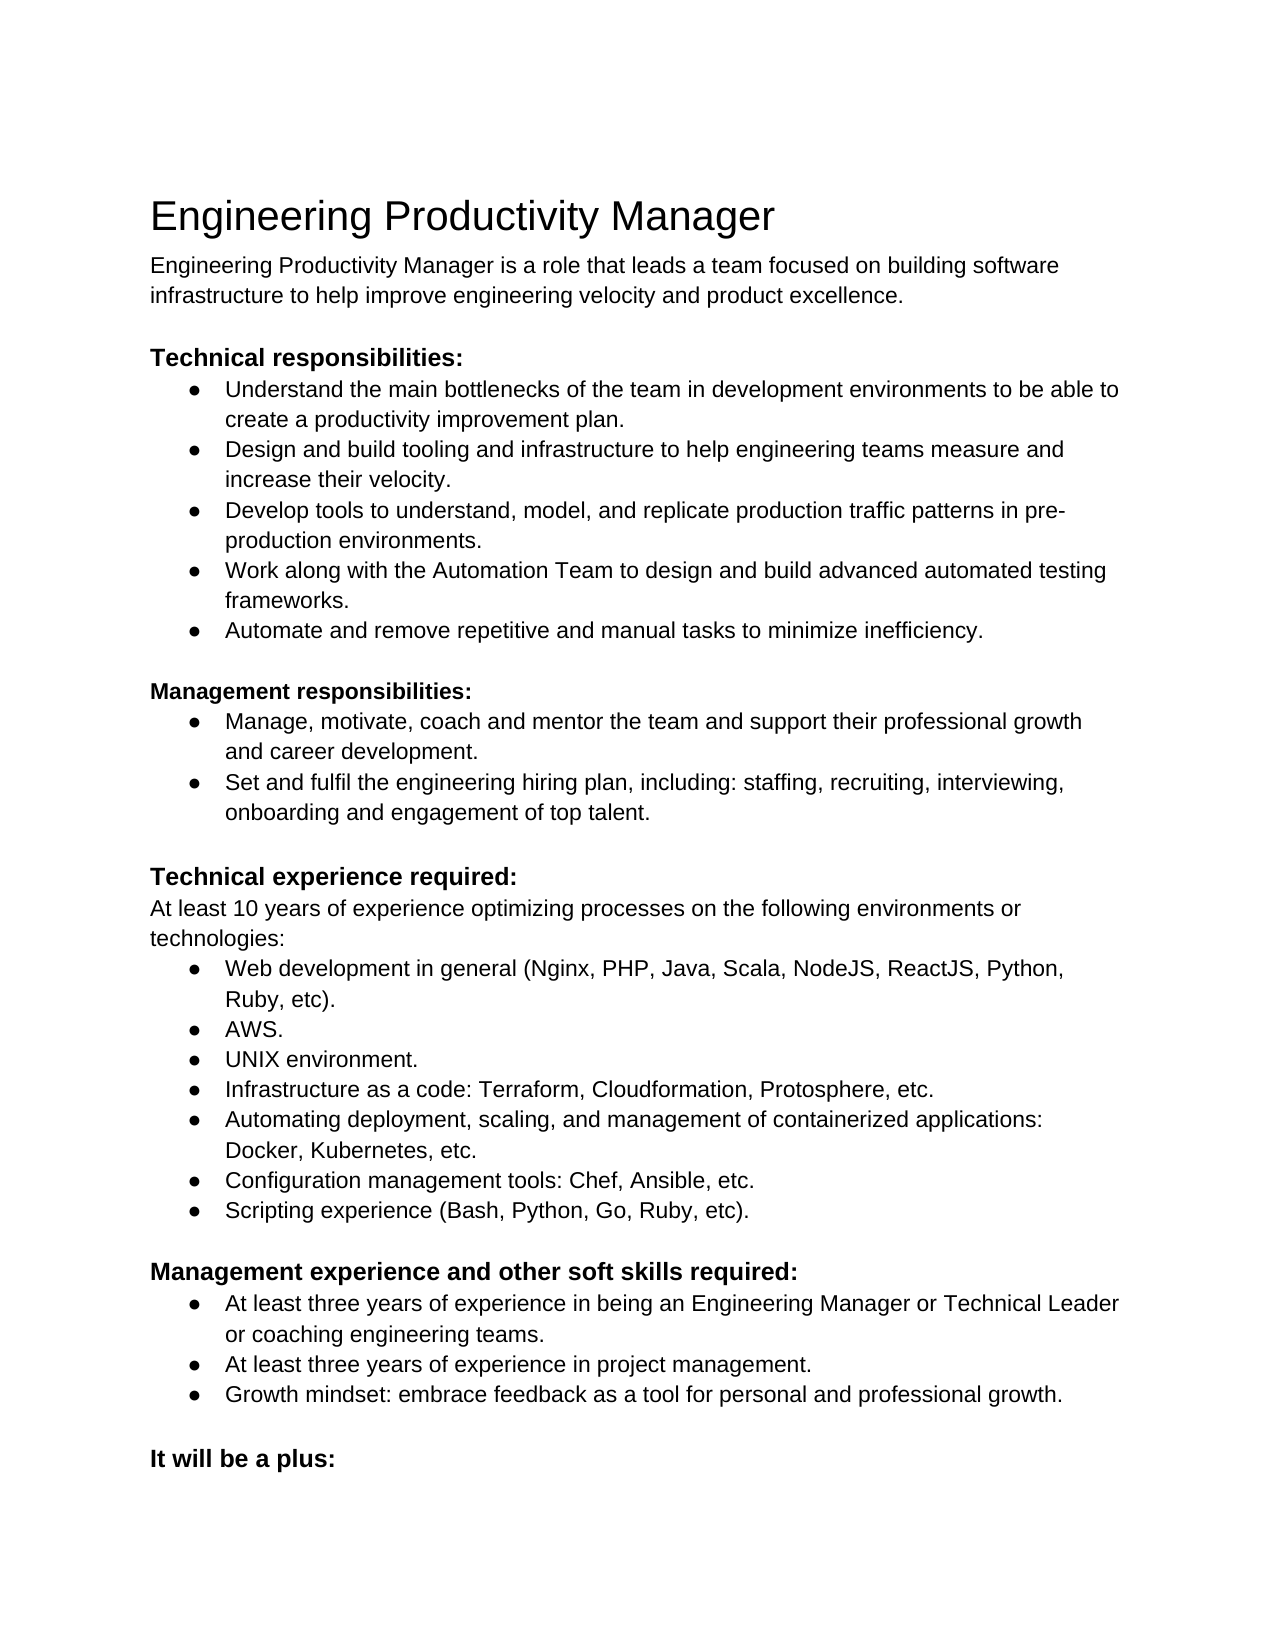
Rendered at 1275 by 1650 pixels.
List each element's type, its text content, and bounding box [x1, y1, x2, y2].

list UNIX environment. [187, 1046, 1125, 1072]
list Scripting experience (Bash, Python, Go, Ruby, etc). [187, 1197, 1125, 1223]
text Management responsibilities: [150, 678, 1125, 704]
text At least 10 years of experience optimizing processes on the following environments or technologies: [150, 895, 1125, 951]
list Automate and remove repetitive and manual tasks to minimize inefficiency. [187, 617, 1125, 644]
text Engineering Productivity Manager is a role that leads a team focused on building software infrastructure to help improve engineering velocity and product excellence. [150, 252, 1125, 309]
list Manage, motivate, coach and mentor the team and support their professional growth and career development. [187, 708, 1125, 764]
list Web development in general (Nginx, PHP, Java, Scala, NodeJS, ReactJS, Python, Ruby, etc). [187, 955, 1125, 1012]
list Work along with the Automation Team to design and build advanced automated testing frameworks. [187, 557, 1125, 613]
list Automating deployment, scaling, and management of containerized applications: Docker, Kubernetes, etc. [187, 1106, 1125, 1163]
list Develop tools to understand, model, and replicate production traffic patterns in pre-production environments. [187, 497, 1125, 553]
list Design and build tooling and infrastructure to help engineering teams measure and increase their velocity. [187, 436, 1125, 493]
text Technical responsibilities: [150, 343, 1125, 371]
list Growth mindset: embrace feedback as a tool for personal and professional growth. [187, 1381, 1125, 1407]
list At least three years of experience in being an Engineering Manager or Technical Leader or coaching engineering teams. [187, 1290, 1125, 1347]
subtitle Engineering Productivity Manager [150, 192, 1125, 239]
text Management experience and other soft skills required: [150, 1257, 1125, 1286]
list Set and fulfil the engineering hiring plan, including: staffing, recruiting, interviewing, onboarding and engagement of top talent. [187, 768, 1125, 825]
list At least three years of experience in project management. [187, 1351, 1125, 1377]
text Technical experience required: [150, 862, 1125, 891]
list Understand the main bottlenecks of the team in development environments to be able to create a productivity improvement plan. [187, 376, 1125, 432]
text It will be a plus: [150, 1444, 1125, 1473]
list AWS. [187, 1016, 1125, 1042]
list Configuration management tools: Chef, Ansible, etc. [187, 1167, 1125, 1193]
list Infrastructure as a code: Terraform, Cloudformation, Protosphere, etc. [187, 1076, 1125, 1102]
